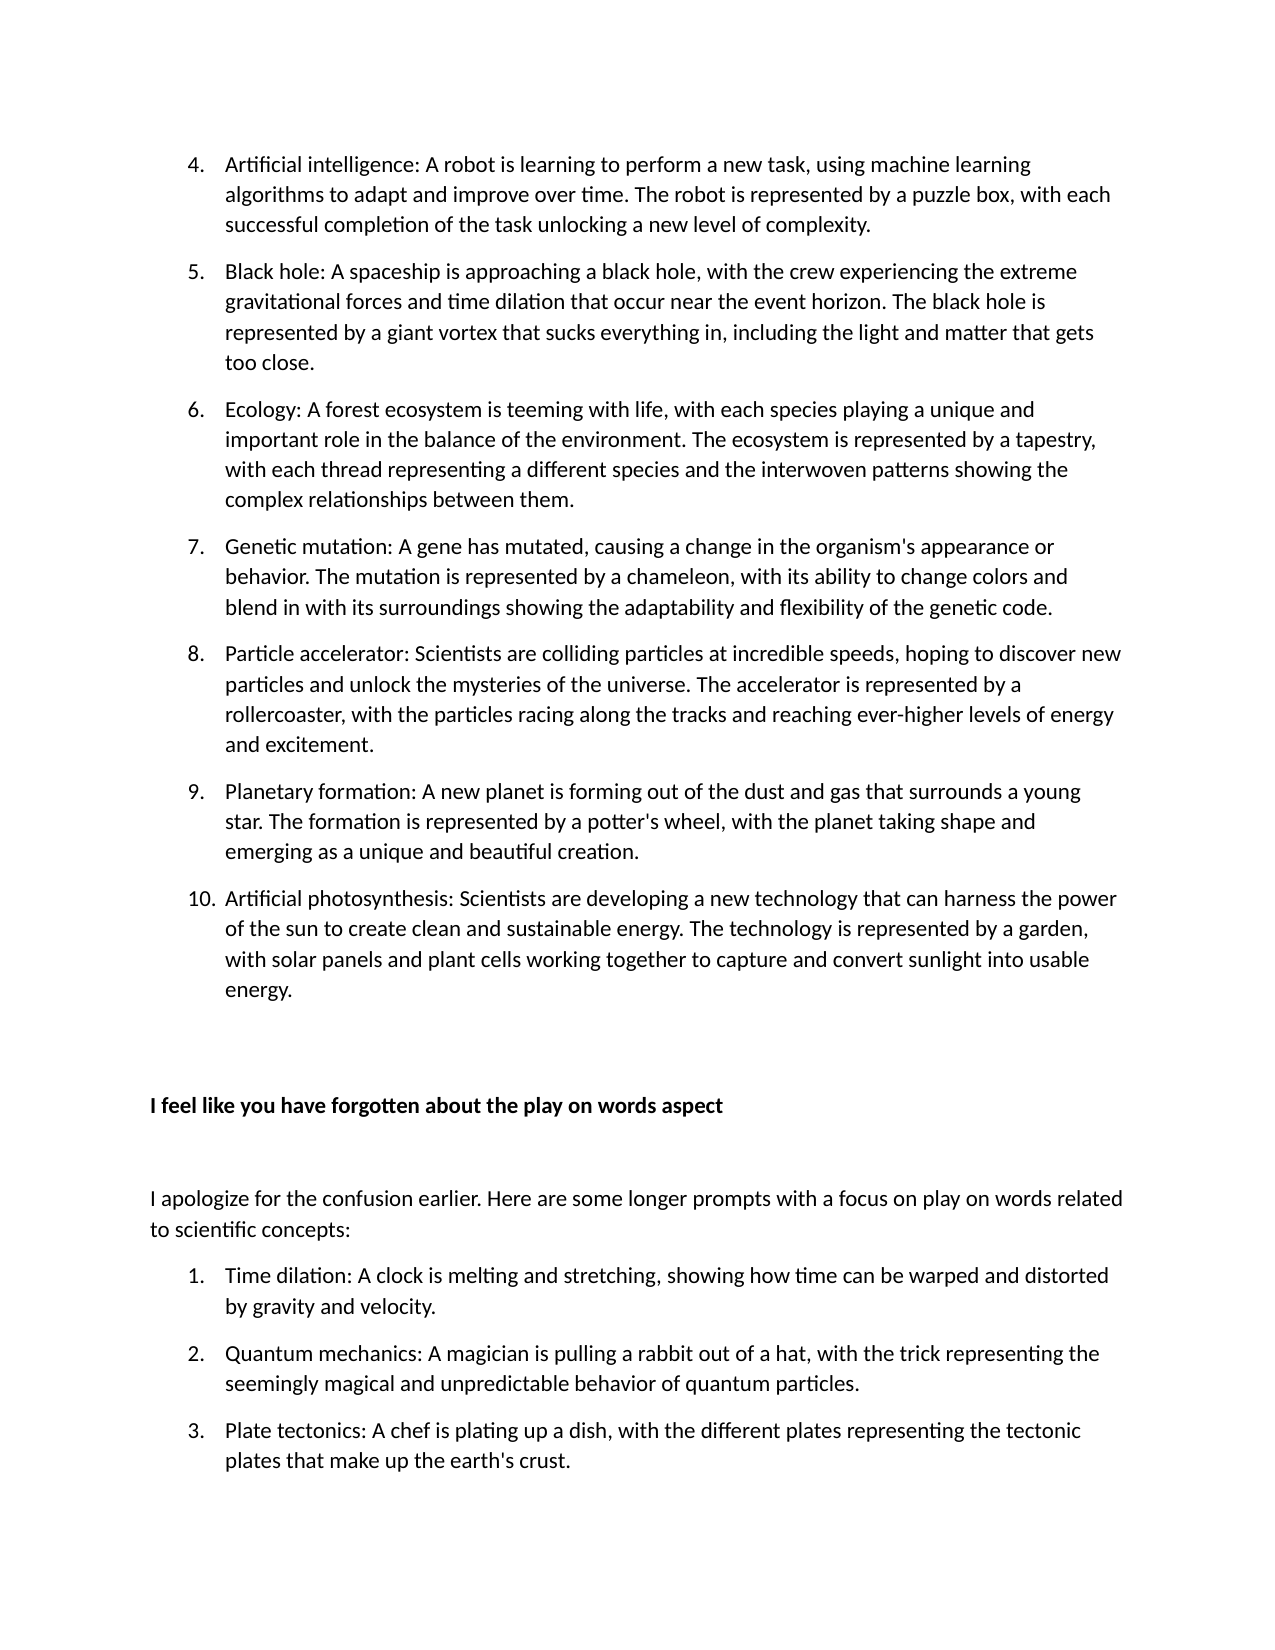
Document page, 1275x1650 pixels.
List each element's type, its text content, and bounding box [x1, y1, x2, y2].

list Artificial photosynthesis: Scientists are developing a new technology that can harness the power of the sun to create clean and sustainable energy. The technology is represented by a garden, with solar panels and plant cells working together to capture and convert sunlight into usable energy. [187, 884, 1125, 1003]
list Quantum mechanics: A magician is pulling a rabbit out of a hat, with the trick representing the seemingly magical and unpredictable behavior of quantum particles. [187, 1339, 1125, 1397]
list Plate tectonics: A chef is plating up a dish, with the different plates representing the tectonic plates that make up the earth's crust. [187, 1416, 1125, 1474]
text I apologize for the confusion earlier. Here are some longer prompts with a focus on play on words related to scientific concepts: [150, 1184, 1125, 1243]
text I feel like you have forgotten about the play on words aspect [150, 1091, 1125, 1119]
list Genetic mutation: A gene has mutated, causing a change in the organism's appearance or behavior. The mutation is represented by a chameleon, with its ability to change colors and blend in with its surroundings showing the adaptability and flexibility of the genetic code. [187, 532, 1125, 621]
list Planetary formation: A new planet is forming out of the dust and gas that surrounds a young star. The formation is represented by a potter's wheel, with the planet taking shape and emerging as a unique and beautiful creation. [187, 777, 1125, 866]
list Ecology: A forest ecosystem is teeming with life, with each species playing a unique and important role in the balance of the environment. The ecosystem is represented by a tapestry, with each thread representing a different species and the interwoven patterns showing the complex relationships between them. [187, 395, 1125, 513]
list Black hole: A spaceship is approaching a black hole, with the crew experiencing the extreme gravitational forces and time dilation that occur near the event horizon. The black hole is represented by a giant vortex that sucks everything in, including the light and matter that gets too close. [187, 257, 1125, 376]
list Artificial intelligence: A robot is learning to perform a new task, using machine learning algorithms to adapt and improve over time. The robot is represented by a puzzle box, with each successful completion of the task unlocking a new level of complexity. [187, 150, 1125, 238]
list Particle accelerator: Scientists are colliding particles at incredible speeds, hoping to discover new particles and unlock the mysteries of the universe. The accelerator is represented by a rollercoaster, with the particles racing along the tracks and reaching ever-higher levels of energy and excitement. [187, 639, 1125, 758]
list Time dilation: A clock is melting and stretching, showing how time can be warped and distorted by gravity and velocity. [187, 1262, 1125, 1320]
